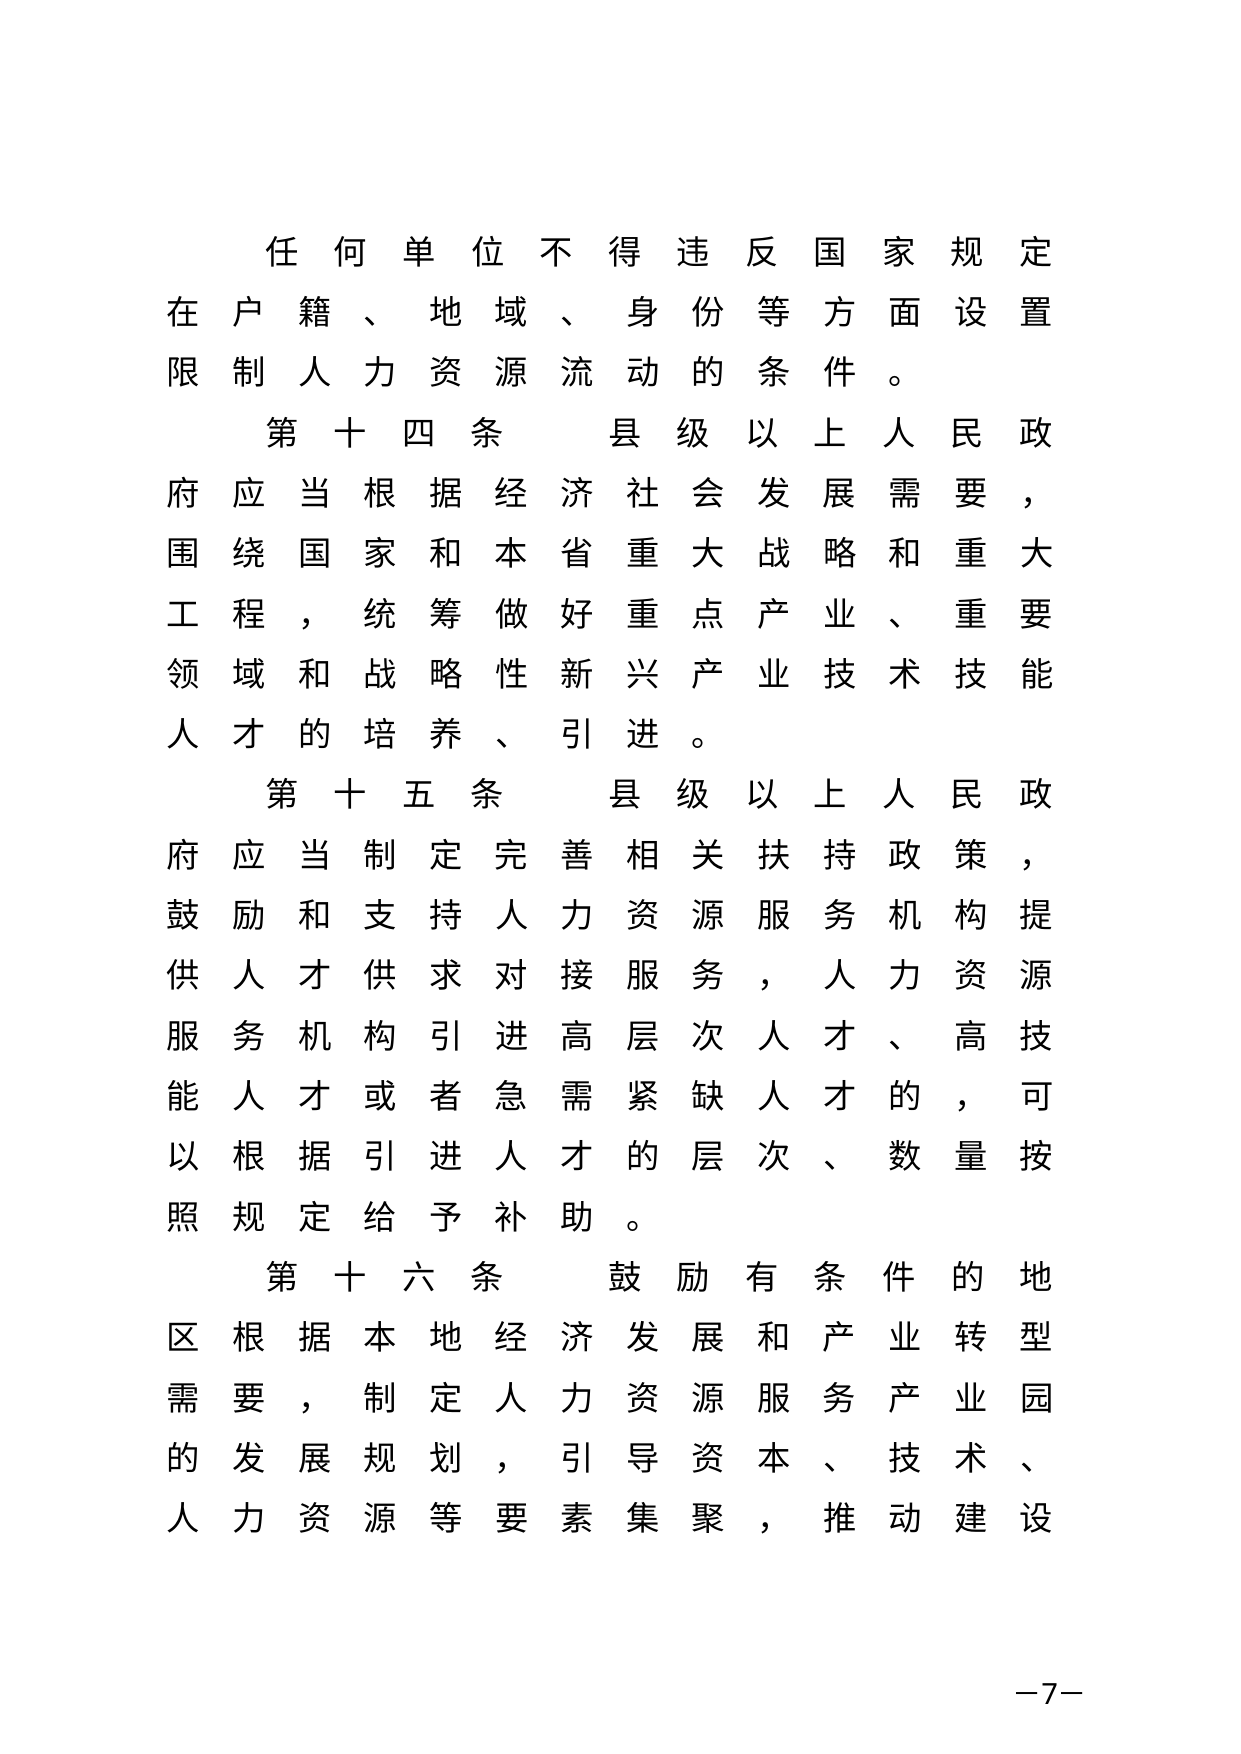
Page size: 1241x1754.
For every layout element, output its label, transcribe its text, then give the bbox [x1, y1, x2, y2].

text 第十五条 县级以上人民政府应当制定完善相关扶持政策，鼓励和支持人力资源服务机构提供人才供求对接服务，人力资源服务机构引进高层次人才、高技能人才或者急需紧缺人才的，可以根据引进人才的层次、数量按照规定给予补助。 [167, 762, 1085, 1245]
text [167, 1245, 1085, 1546]
text 任何单位不得违反国家规定在户籍、地域、身份等方面设置限制人力资源流动的条件。 [167, 219, 1085, 400]
text 第十四条 县级以上人民政府应当根据经济社会发展需要，围绕国家和本省重大战略和重大工程，统筹做好重点产业、重要领域和战略性新兴产业技术技能人才的培养、引进。 [167, 400, 1085, 762]
